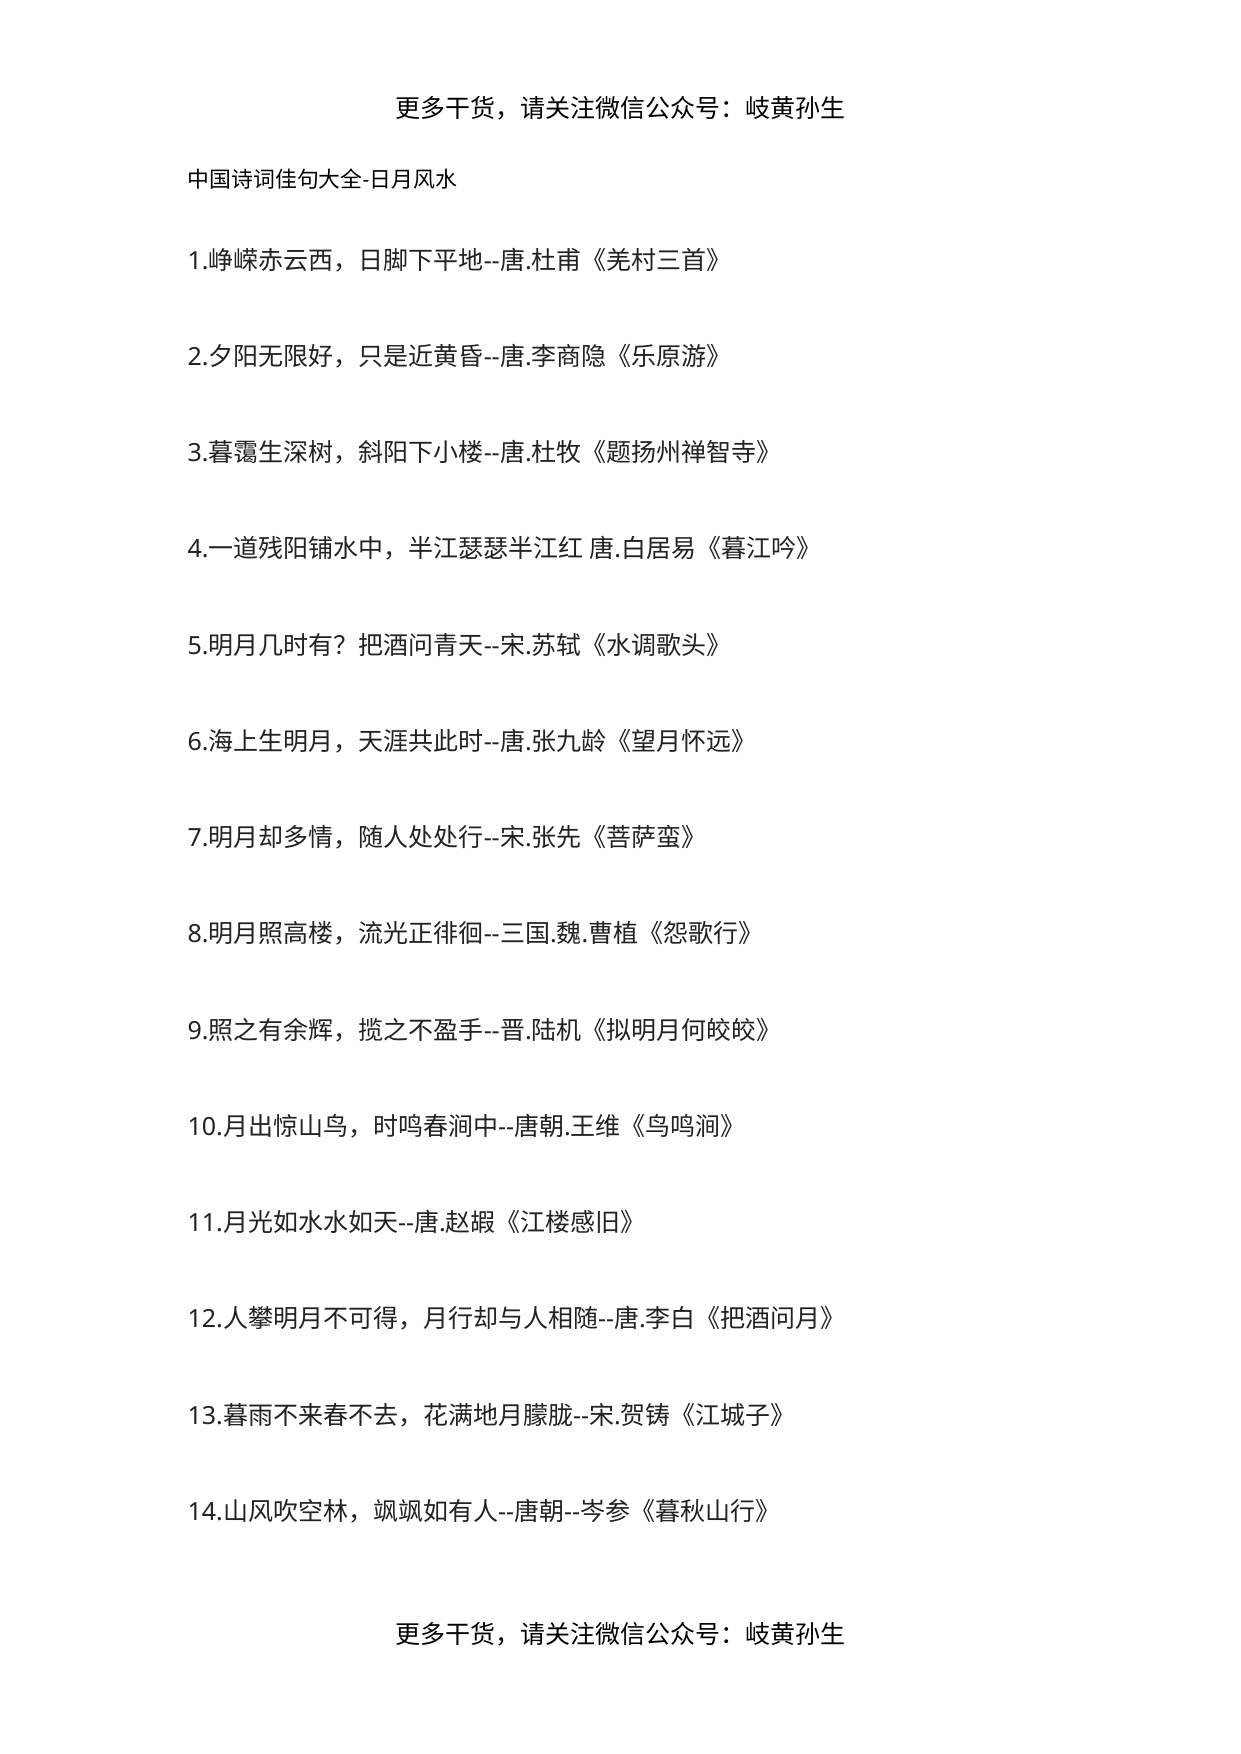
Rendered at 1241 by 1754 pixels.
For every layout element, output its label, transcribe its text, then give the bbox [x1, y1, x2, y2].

text 中国诗词佳句大全-日月风水 [187, 162, 1053, 194]
text 8.明月照高楼，流光正徘徊--三国.魏.曹植《怨歌行》 [187, 899, 1053, 964]
text 6.海上生明月，天涯共此时--唐.张九龄《望月怀远》 [187, 707, 1053, 772]
text 12.人攀明月不可得，月行却与人相随--唐.李白《把酒问月》 [187, 1284, 1053, 1349]
text 1.峥嵘赤云西，日脚下平地--唐.杜甫《羌村三首》 [187, 226, 1053, 291]
text 7.明月却多情，随人处处行--宋.张先《菩萨蛮》 [187, 803, 1053, 868]
text 11.月光如水水如天--唐.赵嘏《江楼感旧》 [187, 1188, 1053, 1253]
text 10.月出惊山鸟，时鸣春涧中--唐朝.王维《鸟鸣涧》 [187, 1092, 1053, 1157]
text 5.明月几时有？把酒问青天--宋.苏轼《水调歌头》 [187, 611, 1053, 676]
text 13.暮雨不来春不去，花满地月朦胧--宋.贺铸《江城子》 [187, 1381, 1053, 1446]
text 14.山风吹空林，飒飒如有人--唐朝--岑参《暮秋山行》 [187, 1477, 1053, 1542]
text 3.暮霭生深树，斜阳下小楼--唐.杜牧《题扬州禅智寺》 [187, 418, 1053, 483]
text 9.照之有余辉，揽之不盈手--晋.陆机《拟明月何皎皎》 [187, 996, 1053, 1061]
text 4.一道残阳铺水中，半江瑟瑟半江红 唐.白居易《暮江吟》 [187, 514, 1053, 579]
text 2.夕阳无限好，只是近黄昏--唐.李商隐《乐原游》 [187, 322, 1053, 387]
